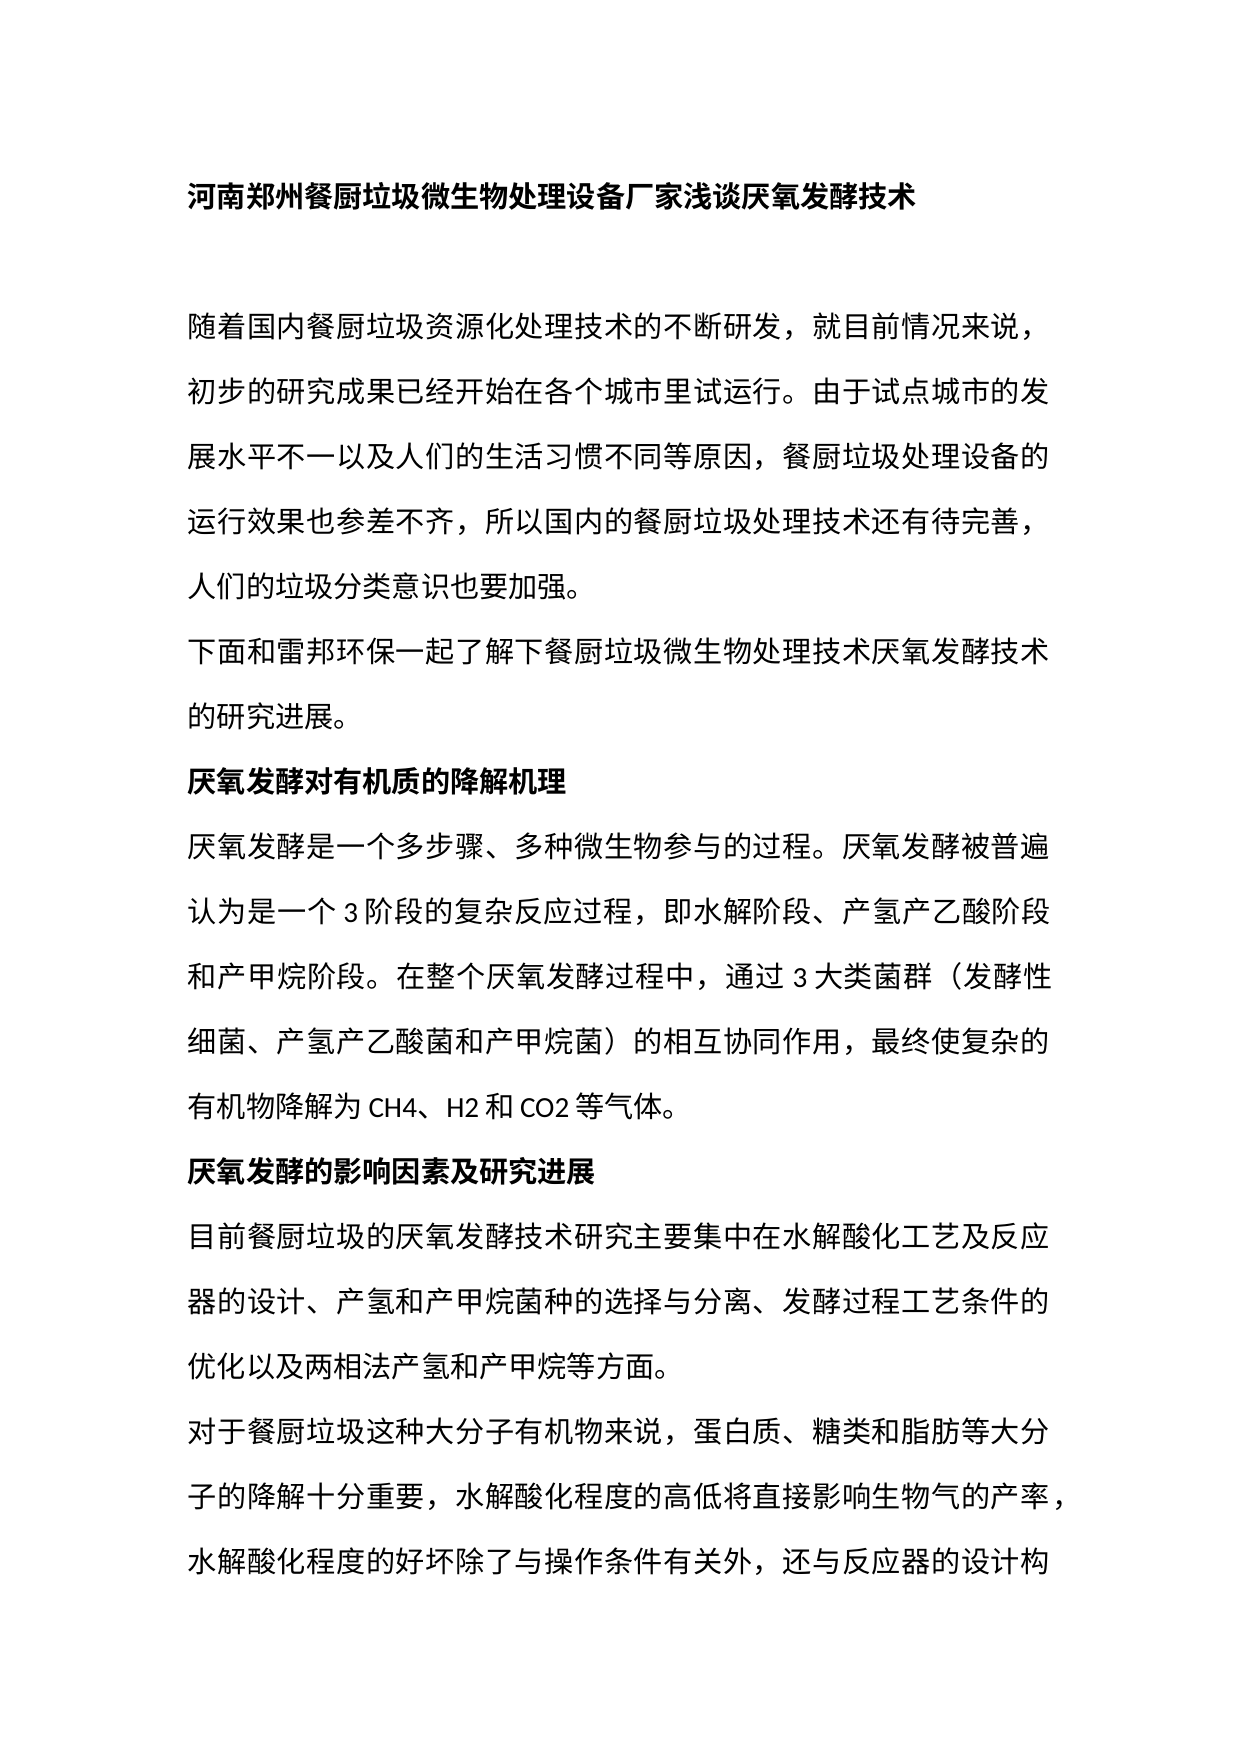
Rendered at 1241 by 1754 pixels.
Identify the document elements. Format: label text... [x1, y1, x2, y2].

text 河南郑州餐厨垃圾微生物处理设备厂家浅谈厌氧发酵技术 [187, 162, 1053, 227]
text 随着国内餐厨垃圾资源化处理技术的不断研发，就目前情况来说，初步的研究成果已经开始在各个城市里试运行。由于试点城市的发展水平不一以及人们的生活习惯不同等原因，餐厨垃圾处理设备的运行效果也参差不齐，所以国内的餐厨垃圾处理技术还有待完善，人们的垃圾分类意识也要加强。 [187, 292, 1053, 617]
text 厌氧发酵是一个多步骤、多种微生物参与的过程。厌氧发酵被普遍认为是一个3阶段的复杂反应过程，即水解阶段、产氢产乙酸阶段和产甲烷阶段。在整个厌氧发酵过程中，通过3大类菌群（发酵性细菌、产氢产乙酸菌和产甲烷菌）的相互协同作用，最终使复杂的有机物降解为CH4、H2和CO2等气体。 [187, 812, 1053, 1137]
text 下面和雷邦环保一起了解下餐厨垃圾微生物处理技术厌氧发酵技术的研究进展。 [187, 617, 1053, 747]
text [187, 1397, 1053, 1592]
text 目前餐厨垃圾的厌氧发酵技术研究主要集中在水解酸化工艺及反应器的设计、产氢和产甲烷菌种的选择与分离、发酵过程工艺条件的优化以及两相法产氢和产甲烷等方面。 [187, 1202, 1053, 1397]
text 厌氧发酵对有机质的降解机理 [187, 747, 1053, 812]
text 厌氧发酵的影响因素及研究进展 [187, 1137, 1053, 1202]
